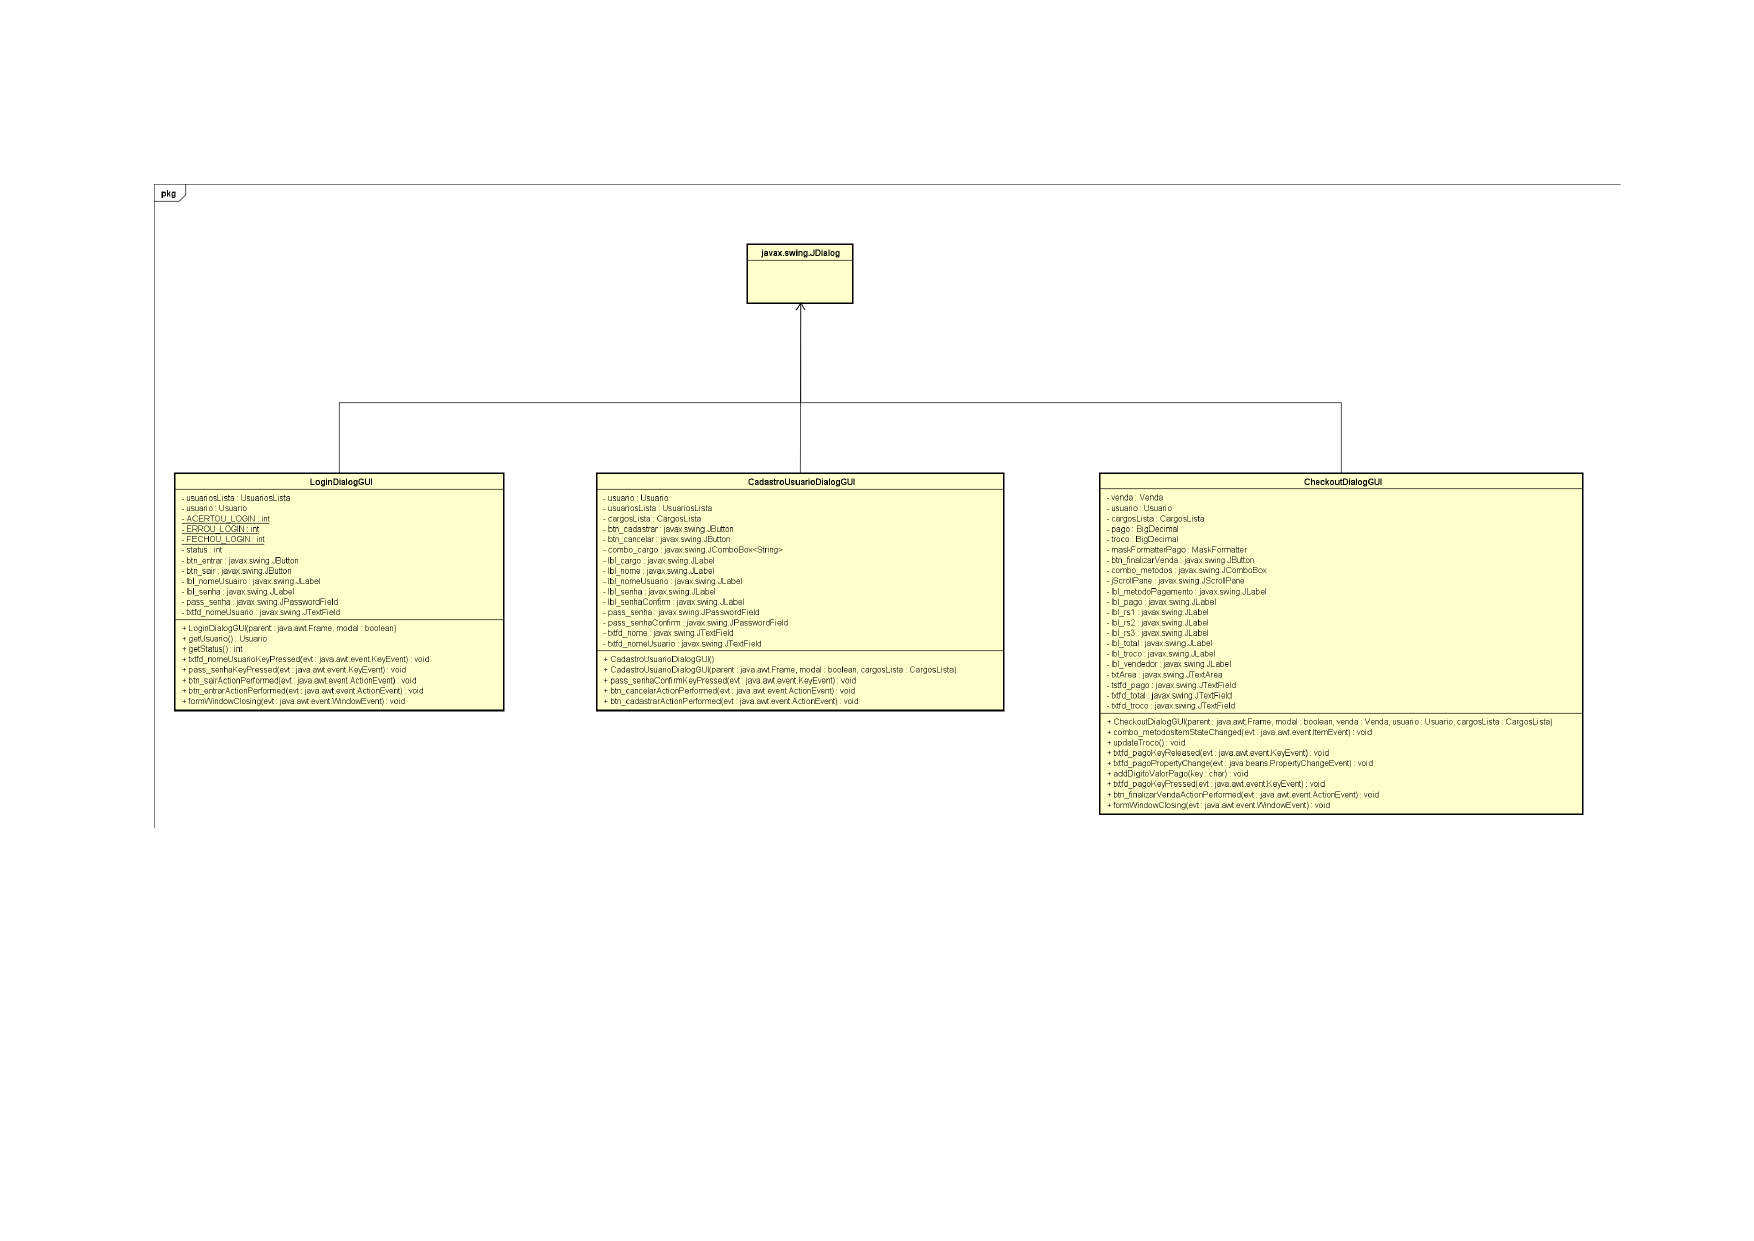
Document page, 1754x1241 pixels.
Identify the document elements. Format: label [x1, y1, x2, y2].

picture [147, 177, 1621, 828]
